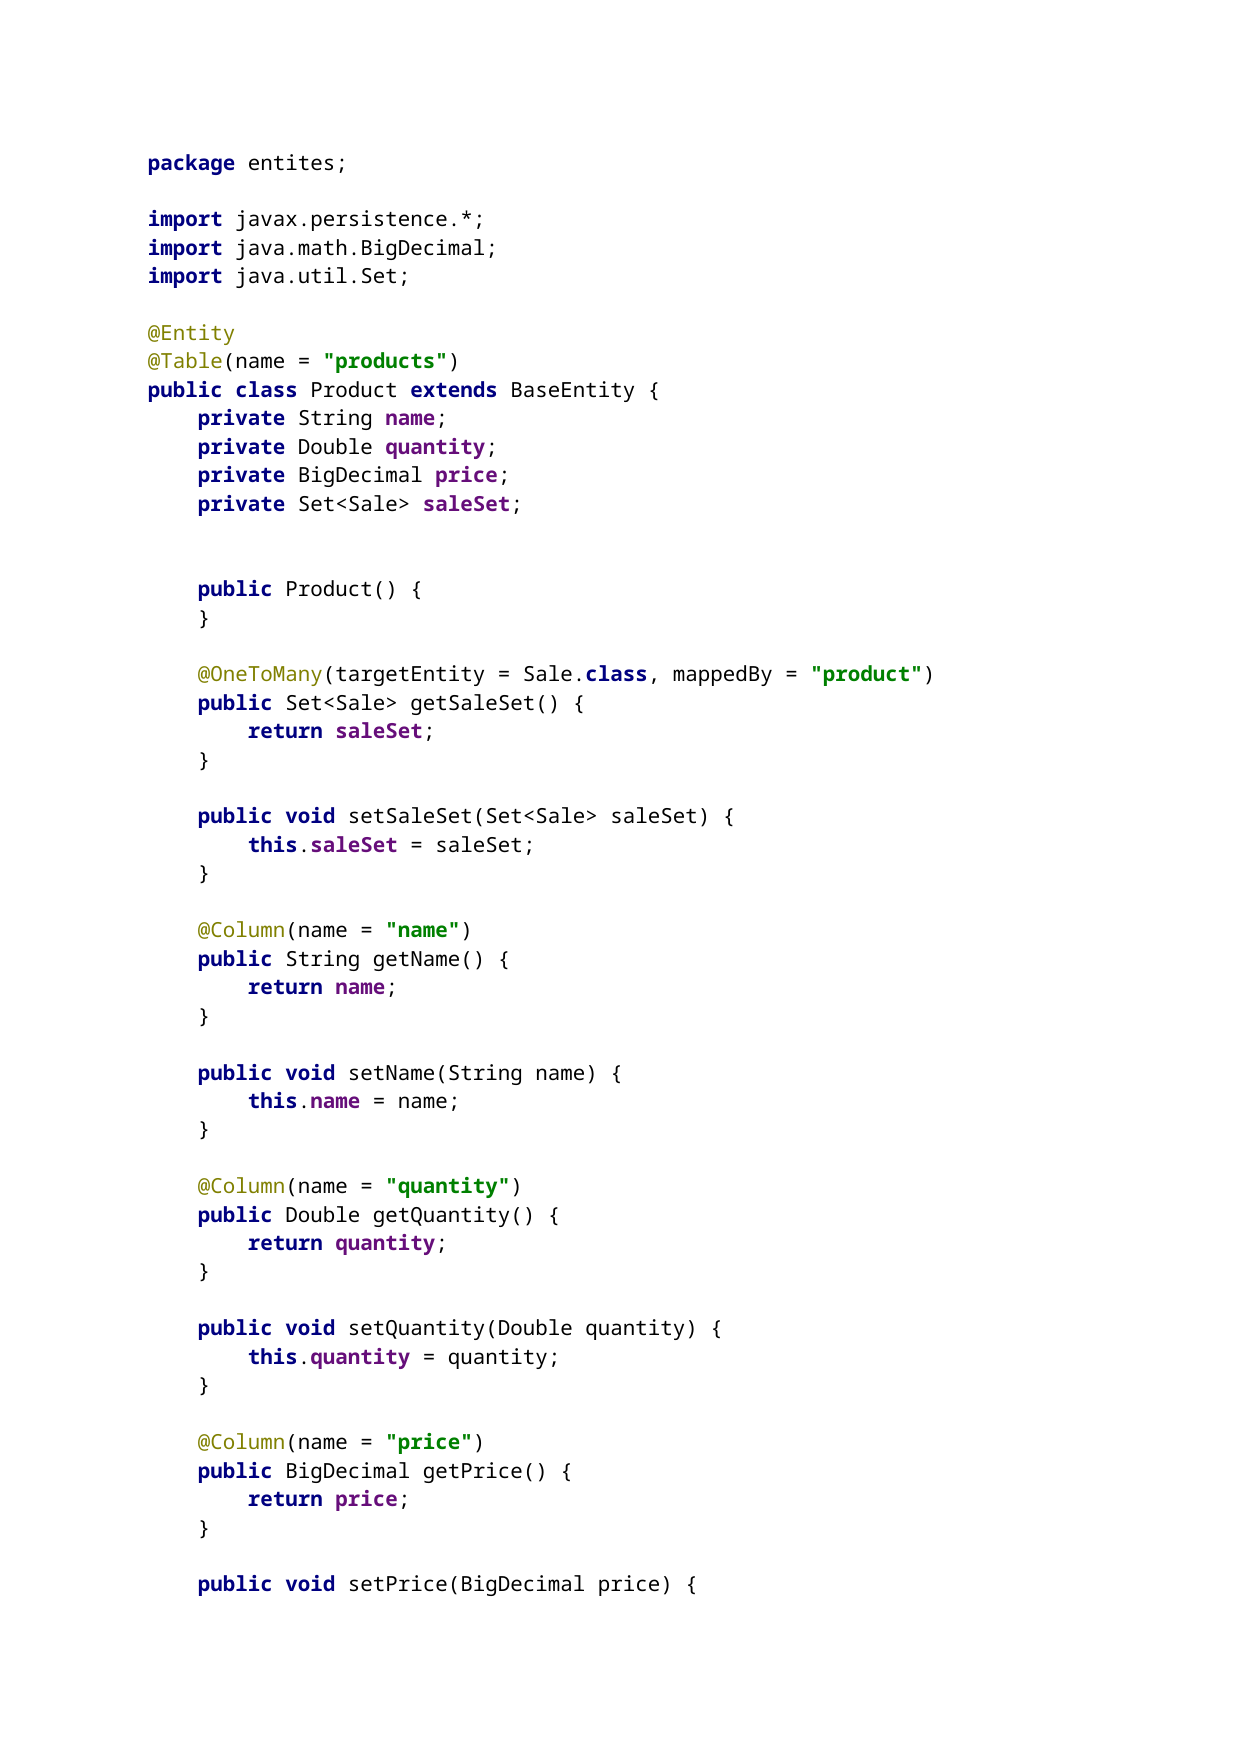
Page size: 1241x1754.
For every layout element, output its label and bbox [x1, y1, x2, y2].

text [148, 148, 1093, 1598]
